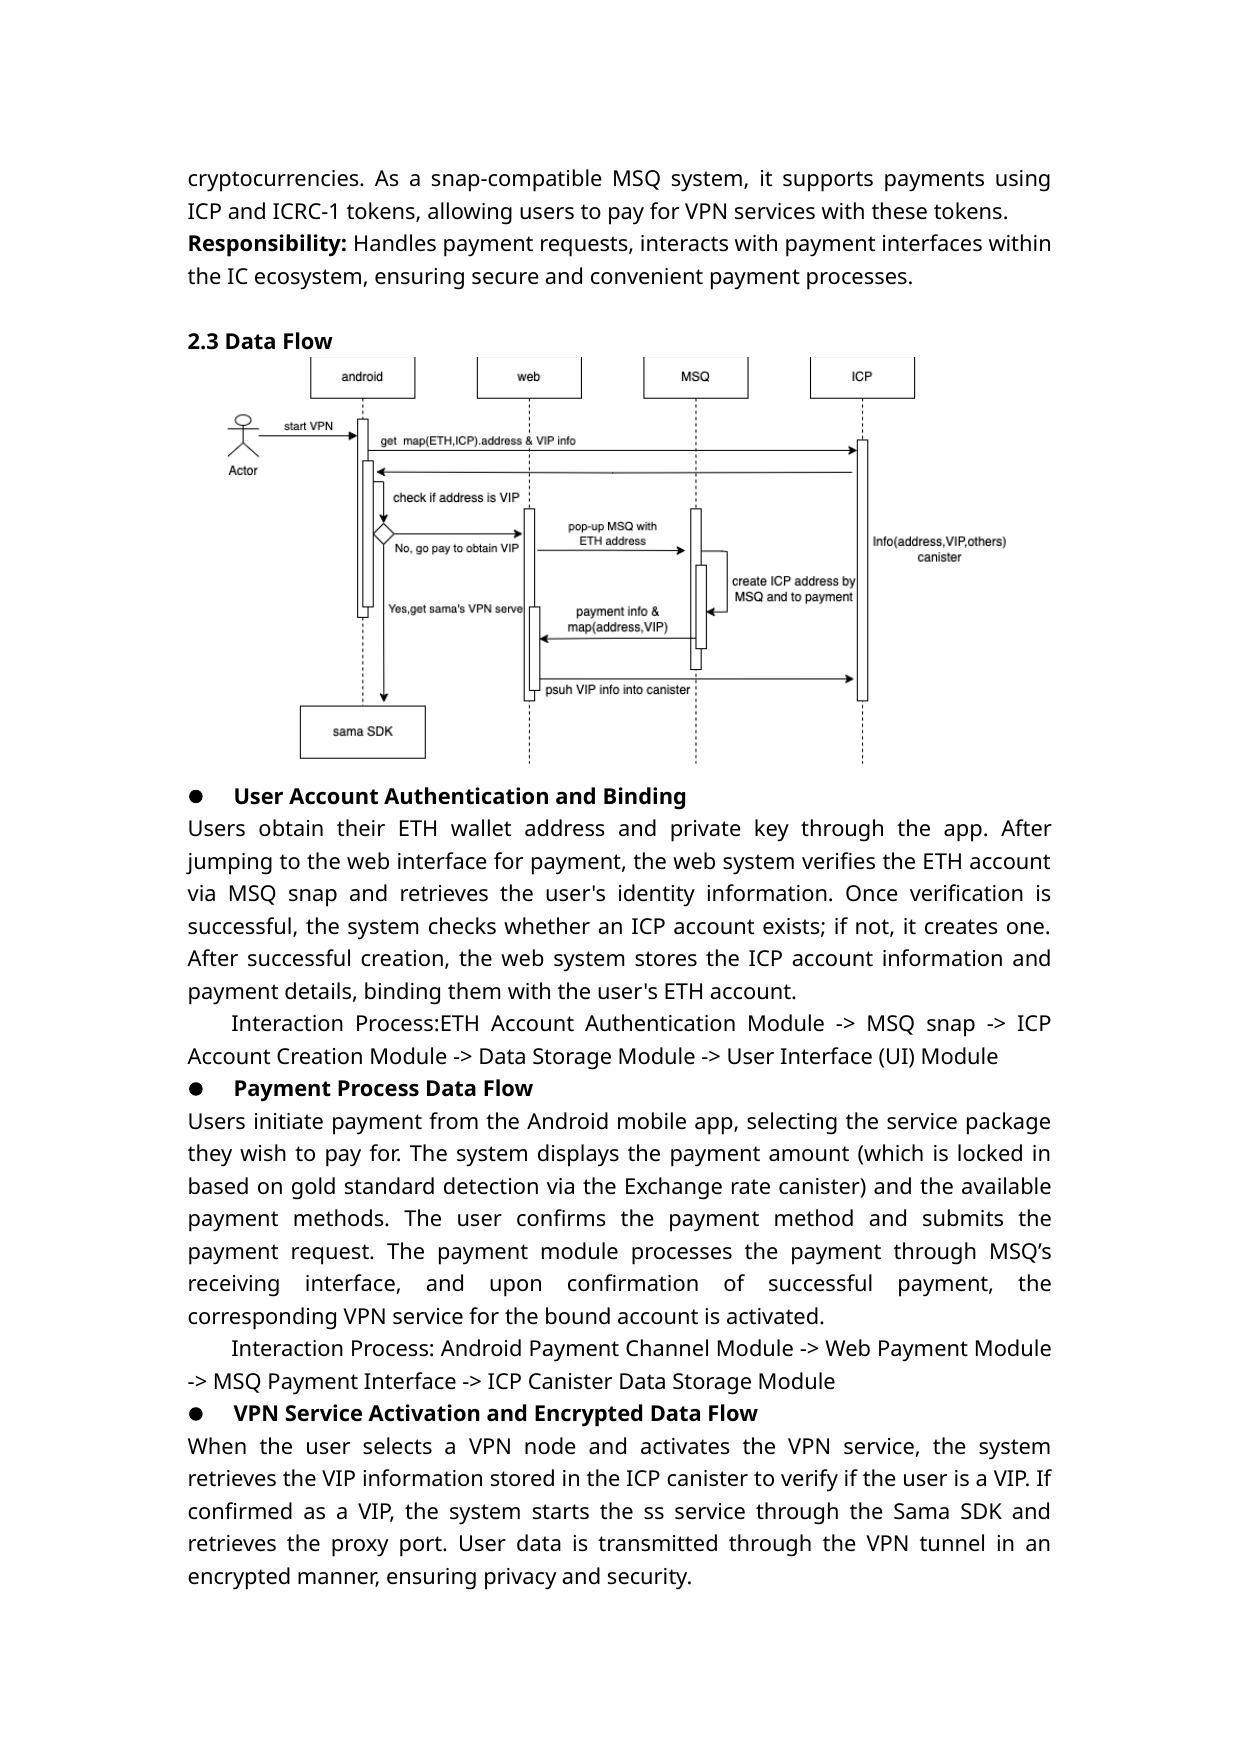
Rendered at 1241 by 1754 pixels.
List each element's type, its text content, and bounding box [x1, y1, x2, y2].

text 2.3 Data Flow [187, 324, 1053, 357]
text Users initiate payment from the Android mobile app, selecting the service package they wish to pay for. The system displays the payment amount (which is locked in based on gold standard detection via the Exchange rate canister) and the available payment methods. The user confirms the payment method and submits the payment request. The payment module processes the payment through MSQ’s receiving interface, and upon confirmation of successful payment, the corresponding VPN service for the bound account is activated. [187, 1104, 1053, 1332]
text Responsibility: Handles payment requests, interacts with payment interfaces within the IC ecosystem, ensuring secure and convenient payment processes. [187, 227, 1053, 292]
text When the user selects a VPN node and activates the VPN service, the system retrieves the VIP information stored in the ICP canister to verify if the user is a VIP. If confirmed as a VIP, the system starts the ss service through the Sama SDK and retrieves the proxy port. User data is transmitted through the VPN tunnel in an encrypted manner, ensuring privacy and security. [187, 1429, 1053, 1592]
list Payment Process Data Flow [187, 1072, 1053, 1104]
list User Account Authentication and Binding [187, 779, 1053, 812]
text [187, 162, 1053, 227]
text Interaction Process: Android Payment Channel Module -> Web Payment Module -> MSQ Payment Interface -> ICP Canister Data Storage Module [187, 1332, 1053, 1397]
picture [227, 357, 1013, 764]
list VPN Service Activation and Encrypted Data Flow [187, 1397, 1053, 1429]
text Users obtain their ETH wallet address and private key through the app. After jumping to the web interface for payment, the web system verifies the ETH account via MSQ snap and retrieves the user's identity information. Once verification is successful, the system checks whether an ICP account exists; if not, it creates one. After successful creation, the web system stores the ICP account information and payment details, binding them with the user's ETH account. [187, 812, 1053, 1007]
text Interaction Process:ETH Account Authentication Module -> MSQ snap -> ICP Account Creation Module -> Data Storage Module -> User Interface (UI) Module [187, 1007, 1053, 1072]
